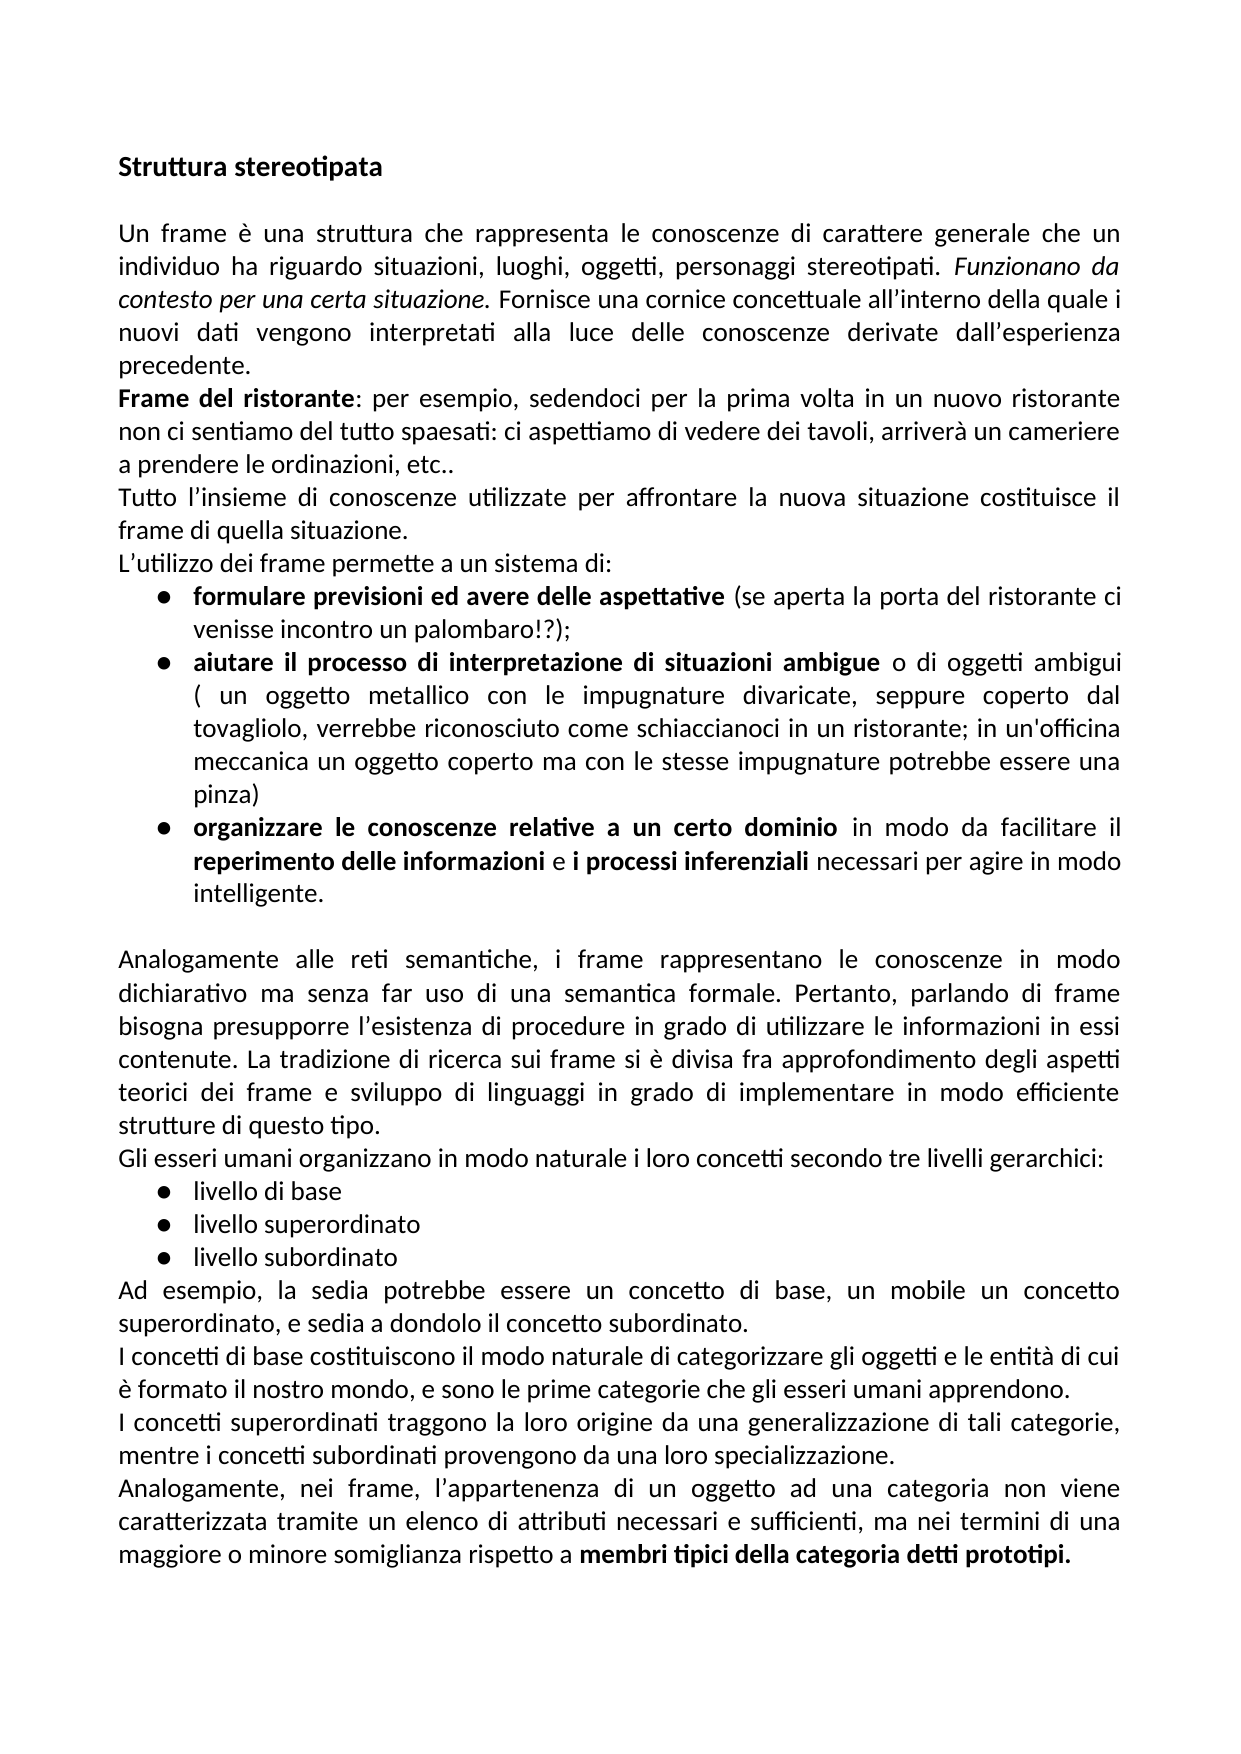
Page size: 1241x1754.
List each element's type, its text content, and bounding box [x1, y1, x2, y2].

text Gli esseri umani organizzano in modo naturale i loro concetti secondo tre livelli gerarchici: [118, 1141, 1122, 1174]
text Frame del ristorante: per esempio, sedendoci per la prima volta in un nuovo ristorante non ci sentiamo del tutto spaesati: ci aspettiamo di vedere dei tavoli, arriverà un cameriere a prendere le ordinazioni, etc.. [118, 381, 1122, 480]
list livello superordinato [156, 1207, 1122, 1240]
text I concetti di base costituiscono il modo naturale di categorizzare gli oggetti e le entità di cui è formato il nostro mondo, e sono le prime categorie che gli esseri umani apprendono. [118, 1339, 1122, 1405]
text Tutto l’insieme di conoscenze utilizzate per affrontare la nuova situazione costituisce il frame di quella situazione. [118, 480, 1122, 546]
list livello di base [156, 1174, 1122, 1207]
list aiutare il processo di interpretazione di situazioni ambigue o di oggetti ambigui ( un oggetto metallico con le impugnature divaricate, seppure coperto dal tovagliolo, verrebbe riconosciuto come schiaccianoci in un ristorante; in un'officina meccanica un oggetto coperto ma con le stesse impugnature potrebbe essere una pinza) [156, 646, 1122, 811]
text I concetti superordinati traggono la loro origine da una generalizzazione di tali categorie, mentre i concetti subordinati provengono da una loro specializzazione. [118, 1405, 1122, 1471]
text Analogamente alle reti semantiche, i frame rappresentano le conoscenze in modo dichiarativo ma senza far uso di una semantica formale. Pertanto, parlando di frame bisogna presupporre l’esistenza di procedure in grado di utilizzare le informazioni in essi contenute. La tradizione di ricerca sui frame si è divisa fra approfondimento degli aspetti teorici dei frame e sviluppo di linguaggi in grado di implementare in modo efficiente strutture di questo tipo. [118, 943, 1122, 1141]
list livello subordinato [156, 1240, 1122, 1273]
text Struttura stereotipata [118, 148, 1122, 183]
list formulare previsioni ed avere delle aspettative (se aperta la porta del ristorante ci venisse incontro un palombaro!?); [156, 579, 1122, 646]
list organizzare le conoscenze relative a un certo dominio in modo da facilitare il reperimento delle informazioni e i processi inferenziali necessari per agire in modo intelligente. [156, 811, 1122, 910]
text Un frame è una struttura che rappresenta le conoscenze di carattere generale che un individuo ha riguardo situazioni, luoghi, oggetti, personaggi stereotipati. Funzionano da contesto per una certa situazione. Fornisce una cornice concettuale all’interno della quale i nuovi dati vengono interpretati alla luce delle conoscenze derivate dall’esperienza precedente. [118, 216, 1122, 381]
text Ad esempio, la sedia potrebbe essere un concetto di base, un mobile un concetto superordinato, e sedia a dondolo il concetto subordinato. [118, 1273, 1122, 1339]
text L’utilizzo dei frame permette a un sistema di: [118, 546, 1122, 579]
text Analogamente, nei frame, l’appartenenza di un oggetto ad una categoria non viene caratterizzata tramite un elenco di attributi necessari e sufficienti, ma nei termini di una maggiore o minore somiglianza rispetto a membri tipici della categoria detti prototipi. [118, 1471, 1122, 1570]
